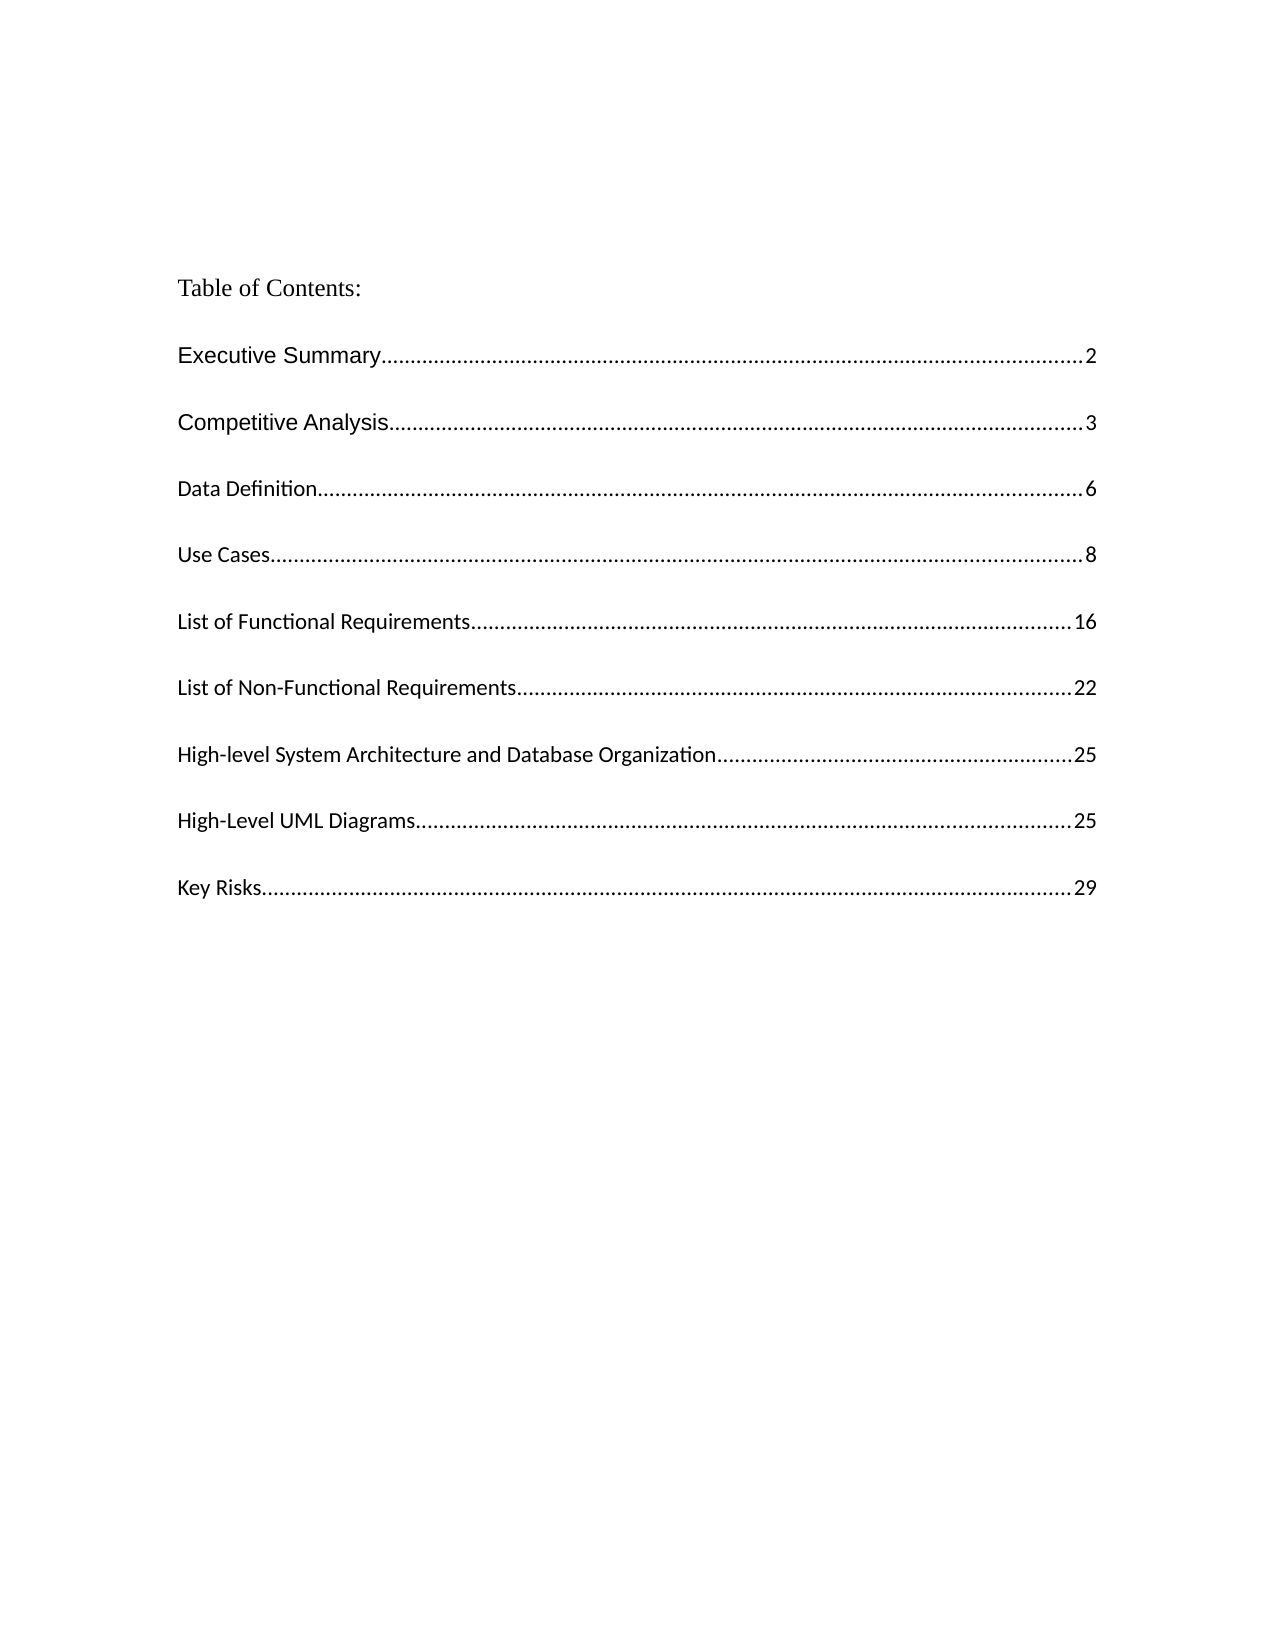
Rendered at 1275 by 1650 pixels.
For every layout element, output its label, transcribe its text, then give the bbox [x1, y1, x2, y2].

text List of Non-Functional Requirements 22 [177, 673, 1098, 701]
text Competitive Analysis 3 [177, 408, 1098, 436]
text Executive Summary 2 [177, 341, 1098, 369]
text Data Definition 6 [177, 474, 1098, 502]
text High-level System Architecture and Database Organization 25 [177, 740, 1098, 768]
text High-Level UML Diagrams 25 [177, 806, 1098, 834]
text List of Functional Requirements 16 [177, 607, 1098, 635]
text Use Cases 8 [177, 541, 1098, 568]
text Key Risks 29 [177, 873, 1098, 901]
text Table of Contents: [177, 273, 1098, 302]
